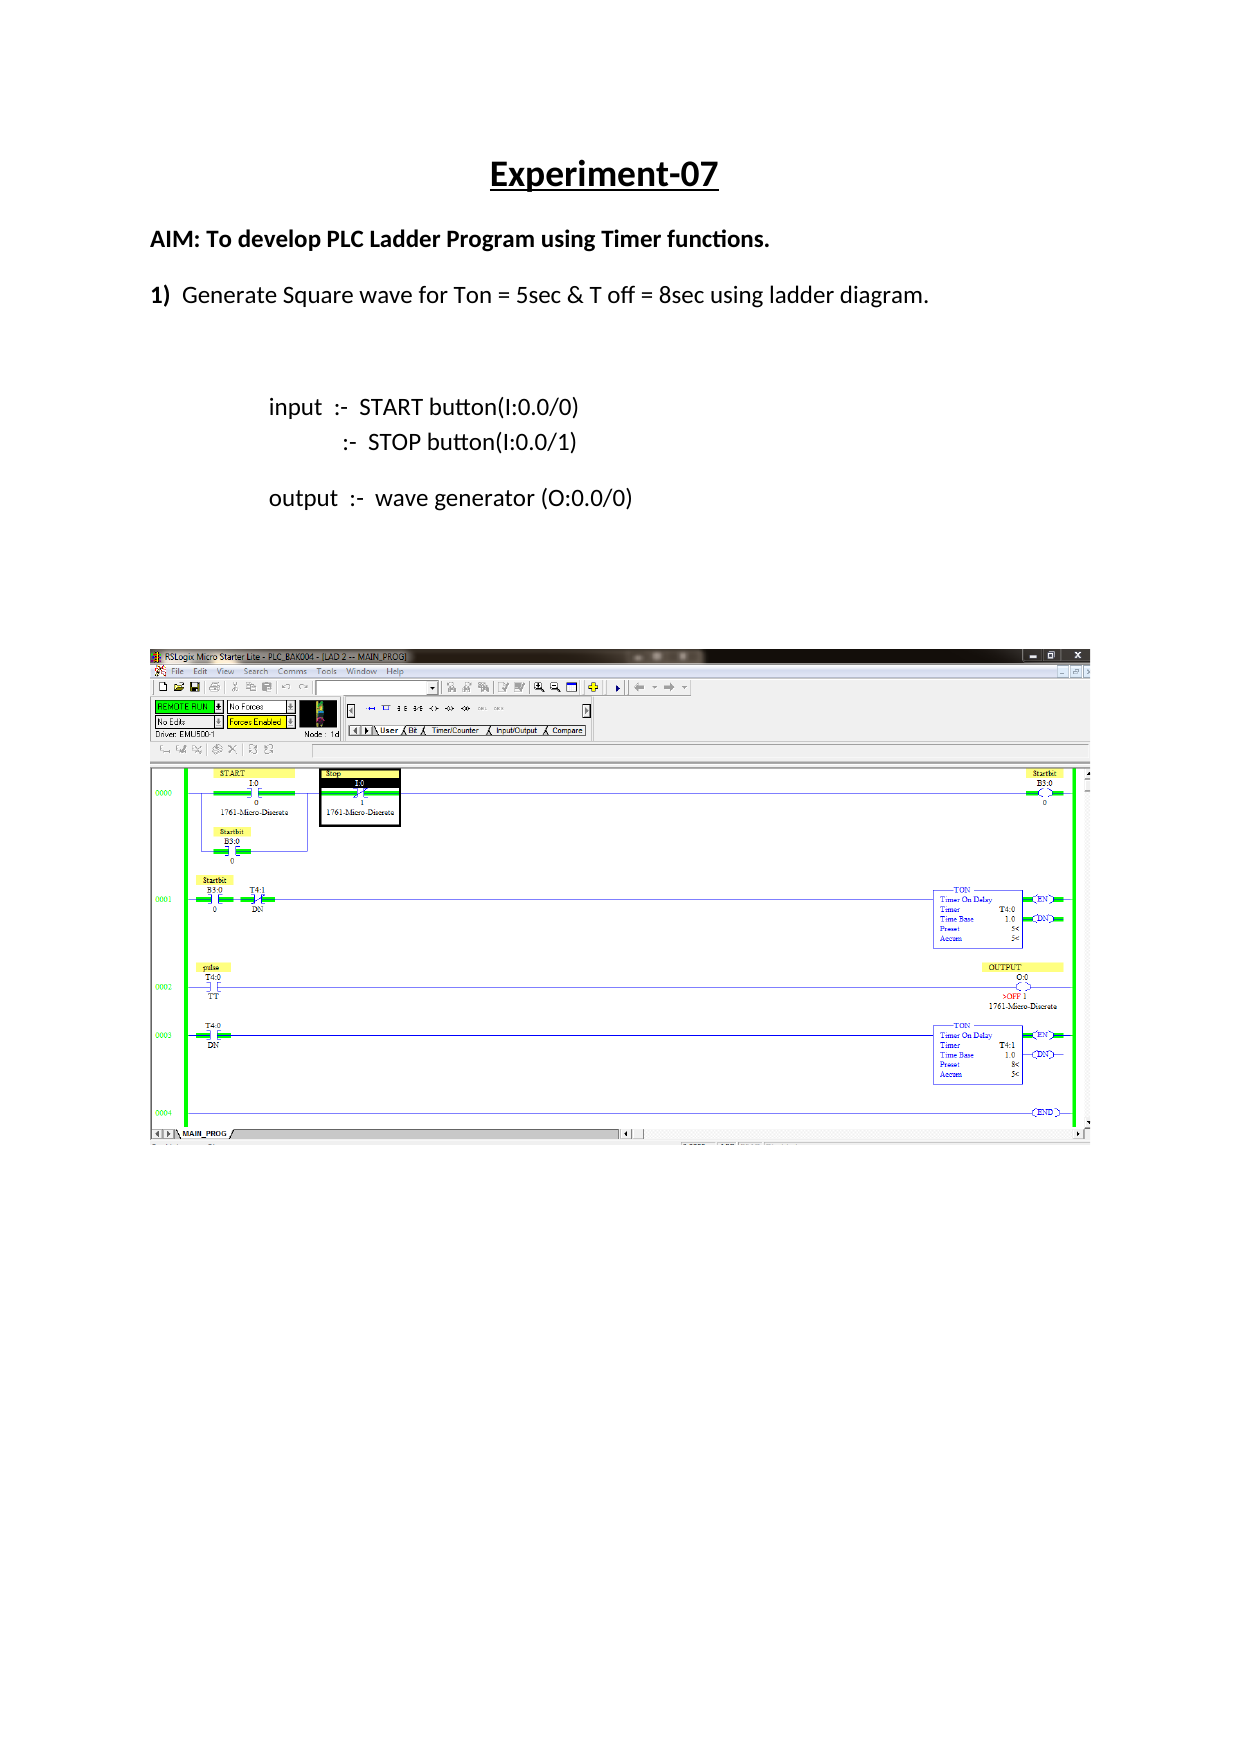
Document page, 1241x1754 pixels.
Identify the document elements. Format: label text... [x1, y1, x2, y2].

text 1) Generate Square wave for Ton = 5sec & T off = 8sec using ladder diagram. [150, 279, 1090, 310]
text :- STOP button(I:0.0/1) [150, 426, 1090, 457]
text output :- wave generator (O:0.0/0) [150, 482, 1090, 512]
picture [150, 649, 1091, 1145]
text input :- START button(I:0.0/0) [150, 391, 1090, 422]
text AIM: To develop PLC Ladder Program using Timer functions. [150, 223, 1090, 254]
text Experiment-07 [150, 150, 1090, 196]
